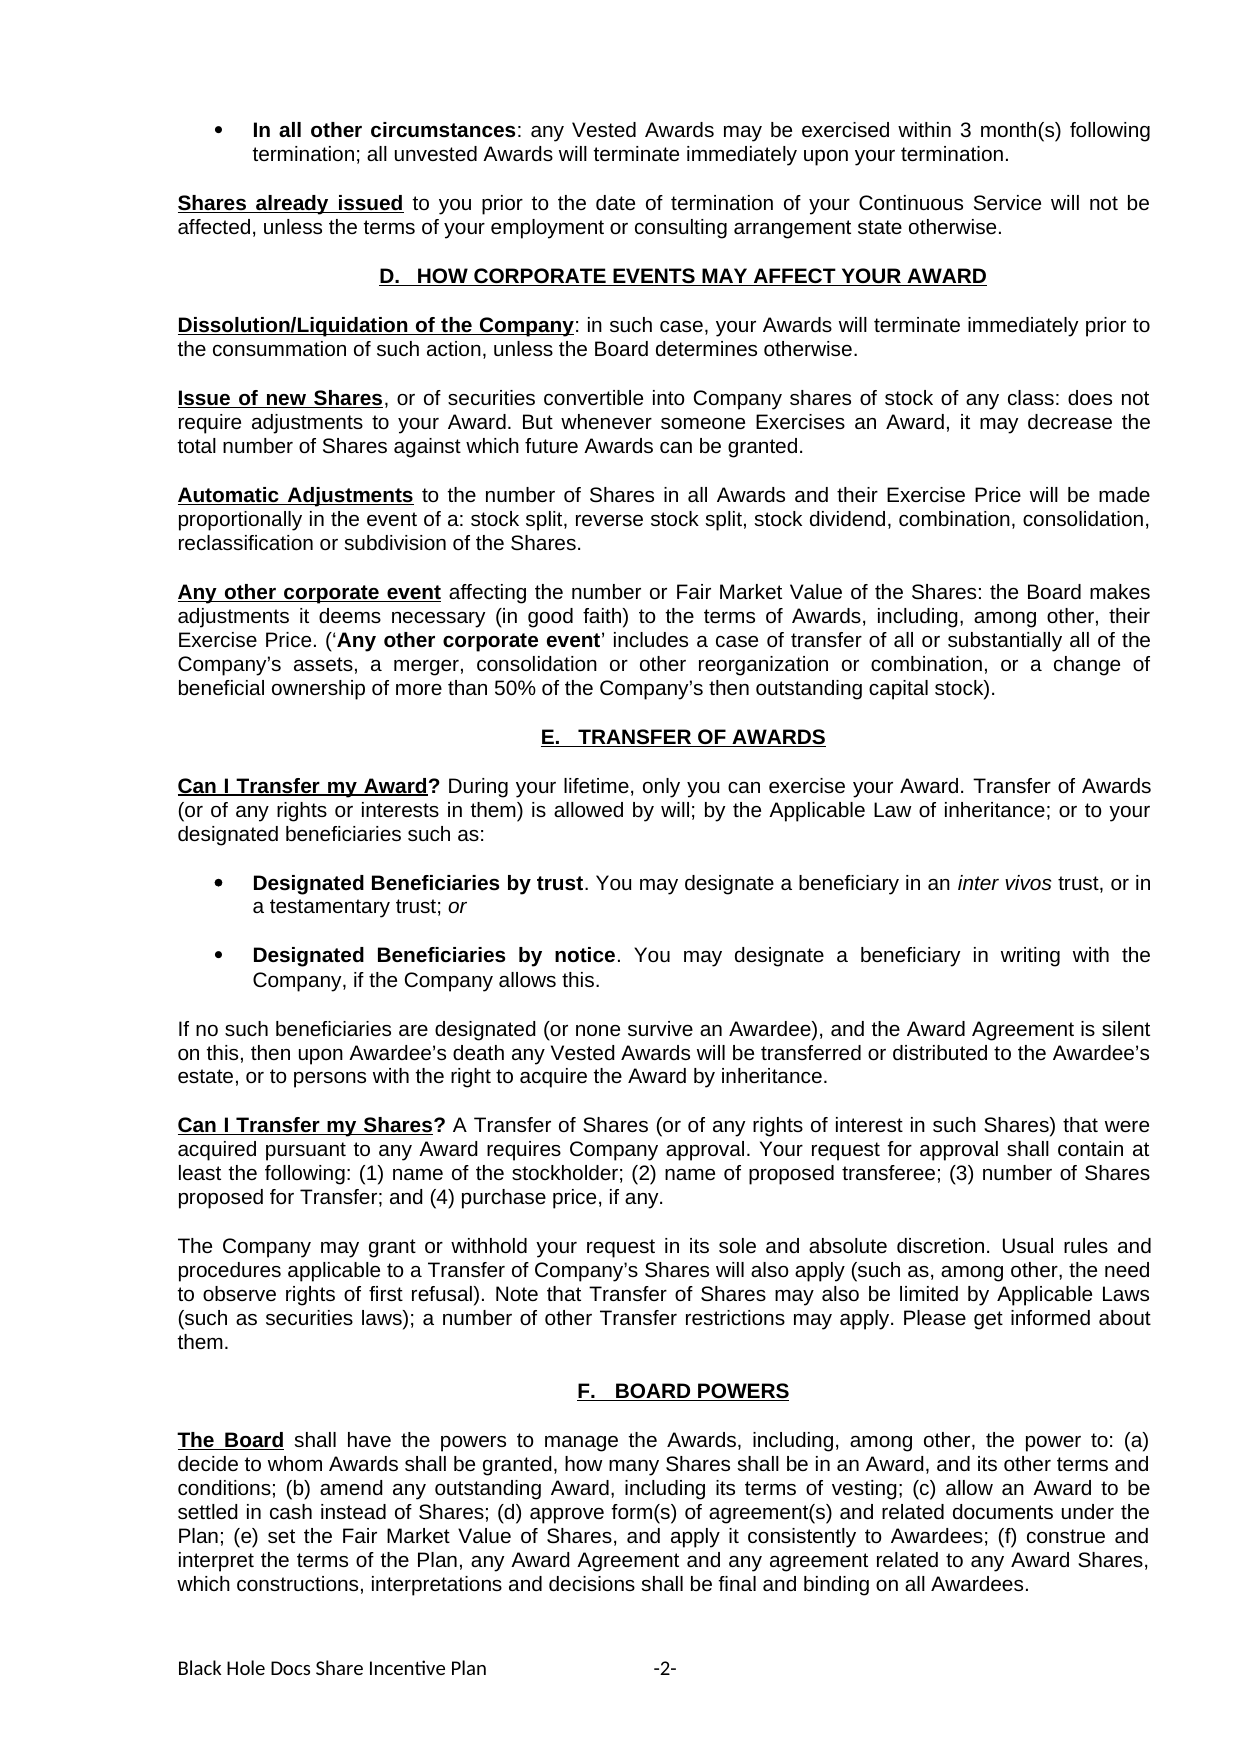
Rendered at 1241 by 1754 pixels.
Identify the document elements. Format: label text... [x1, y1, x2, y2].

text Automatic Adjustments to the number of Shares in all Awards and their Exercise Price will be made proportionally in the event of a: stock split, reverse stock split, stock dividend, combination, consolidation, reclassification or subdivision of the Shares. [177, 483, 1152, 555]
list Dissolution/Liquidation of the Company: in such case, your Awards will terminate immediately prior to the consummation of such action, unless the Board determines otherwise. [177, 313, 1152, 361]
list HOW CORPORATE EVENTS MAY AFFECT YOUR AWARD [215, 264, 1152, 288]
list Designated Beneficiaries by trust. You may designate a beneficiary in an inter vivos trust, or in a testamentary trust; or [215, 870, 1152, 918]
list Shares already issued to you prior to the date of termination of your Continuous Service will not be affected, unless the terms of your employment or consulting arrangement state otherwise. [177, 191, 1152, 239]
list The Company may grant or withhold your request in its sole and absolute discretion. Usual rules and procedures applicable to a Transfer of Company’s Shares will also apply (such as, among other, the need to observe rights of first refusal). Note that Transfer of Shares may also be limited by Applicable Laws (such as securities laws); a number of other Transfer restrictions may apply. Please get informed about them. [177, 1234, 1152, 1354]
list In all other circumstances: any Vested Awards may be exercised within 3 month(s) following termination; all unvested Awards will terminate immediately upon your termination. [215, 118, 1152, 166]
list The Board shall have the powers to manage the Awards, including, among other, the power to: (a) decidе to whom Awards shall be granted, how many Shares shall be in an Award, and its other terms and conditions; (b) amend any outstanding Award, including its terms of vesting; (c) allow an Award to be settled in cash instead of Shares; (d) approve form(s) of agreement(s) and related documents under the Plan; (e) set the Fair Market Value of Shares, and apply it consistently to Awardees; (f) construe and interpret the terms of the Plan, any Award Agreement and any agreement related to any Award Shares, which constructions, interpretations and decisions shall be final and binding on all Awardees. [177, 1428, 1152, 1596]
list BOARD POWERS [215, 1379, 1152, 1403]
text Issue of new Shares, or of securities convertible into Company shares of stock of any class: does not require adjustments to your Award. But whenever someone Exercises an Award, it may decrease the total number of Shares against which future Awards can be granted. [177, 386, 1152, 458]
list Any other corporate event affecting the number or Fair Market Value of the Shares: the Board makes adjustments it deems necessary (in good faith) to the terms of Awards, including, among other, their Exercise Price. (‘Any other corporate event’ includes a case of transfer of all or substantially all of the Company’s assets, a merger, consolidation or other reorganization or combination, or a change of beneficial ownership of more than 50% of the Company’s then outstanding capital stock). [177, 580, 1152, 699]
list TRANSFER OF AWARDS [215, 724, 1152, 748]
list If no such beneficiaries are designated (or none survive an Awardee), and the Award Agreement is silent on this, then upon Awardee’s death any Vested Awards will be transferred or distributed to the Awardee’s estate, or to persons with the right to acquire the Award by inheritance. [177, 1016, 1152, 1088]
list Designated Beneficiaries by notice. You may designate a beneficiary in writing with the Company, if the Company allows this. [215, 943, 1152, 991]
list Can I Transfer my Shares? A Transfer of Shares (or of any rights of interest in such Shares) that were acquired pursuant to any Award requires Company approval. Your request for approval shall contain at least the following: (1) name of the stockholder; (2) name of proposed transferee; (3) number of Shares proposed for Transfer; and (4) purchase price, if any. [177, 1113, 1152, 1209]
list Can I Transfer my Award? During your lifetime, only you can exercise your Award. Transfer of Awards (or of any rights or interests in them) is allowed by will; by the Applicable Law of inheritance; or to your designated beneficiaries such as: [177, 773, 1152, 845]
